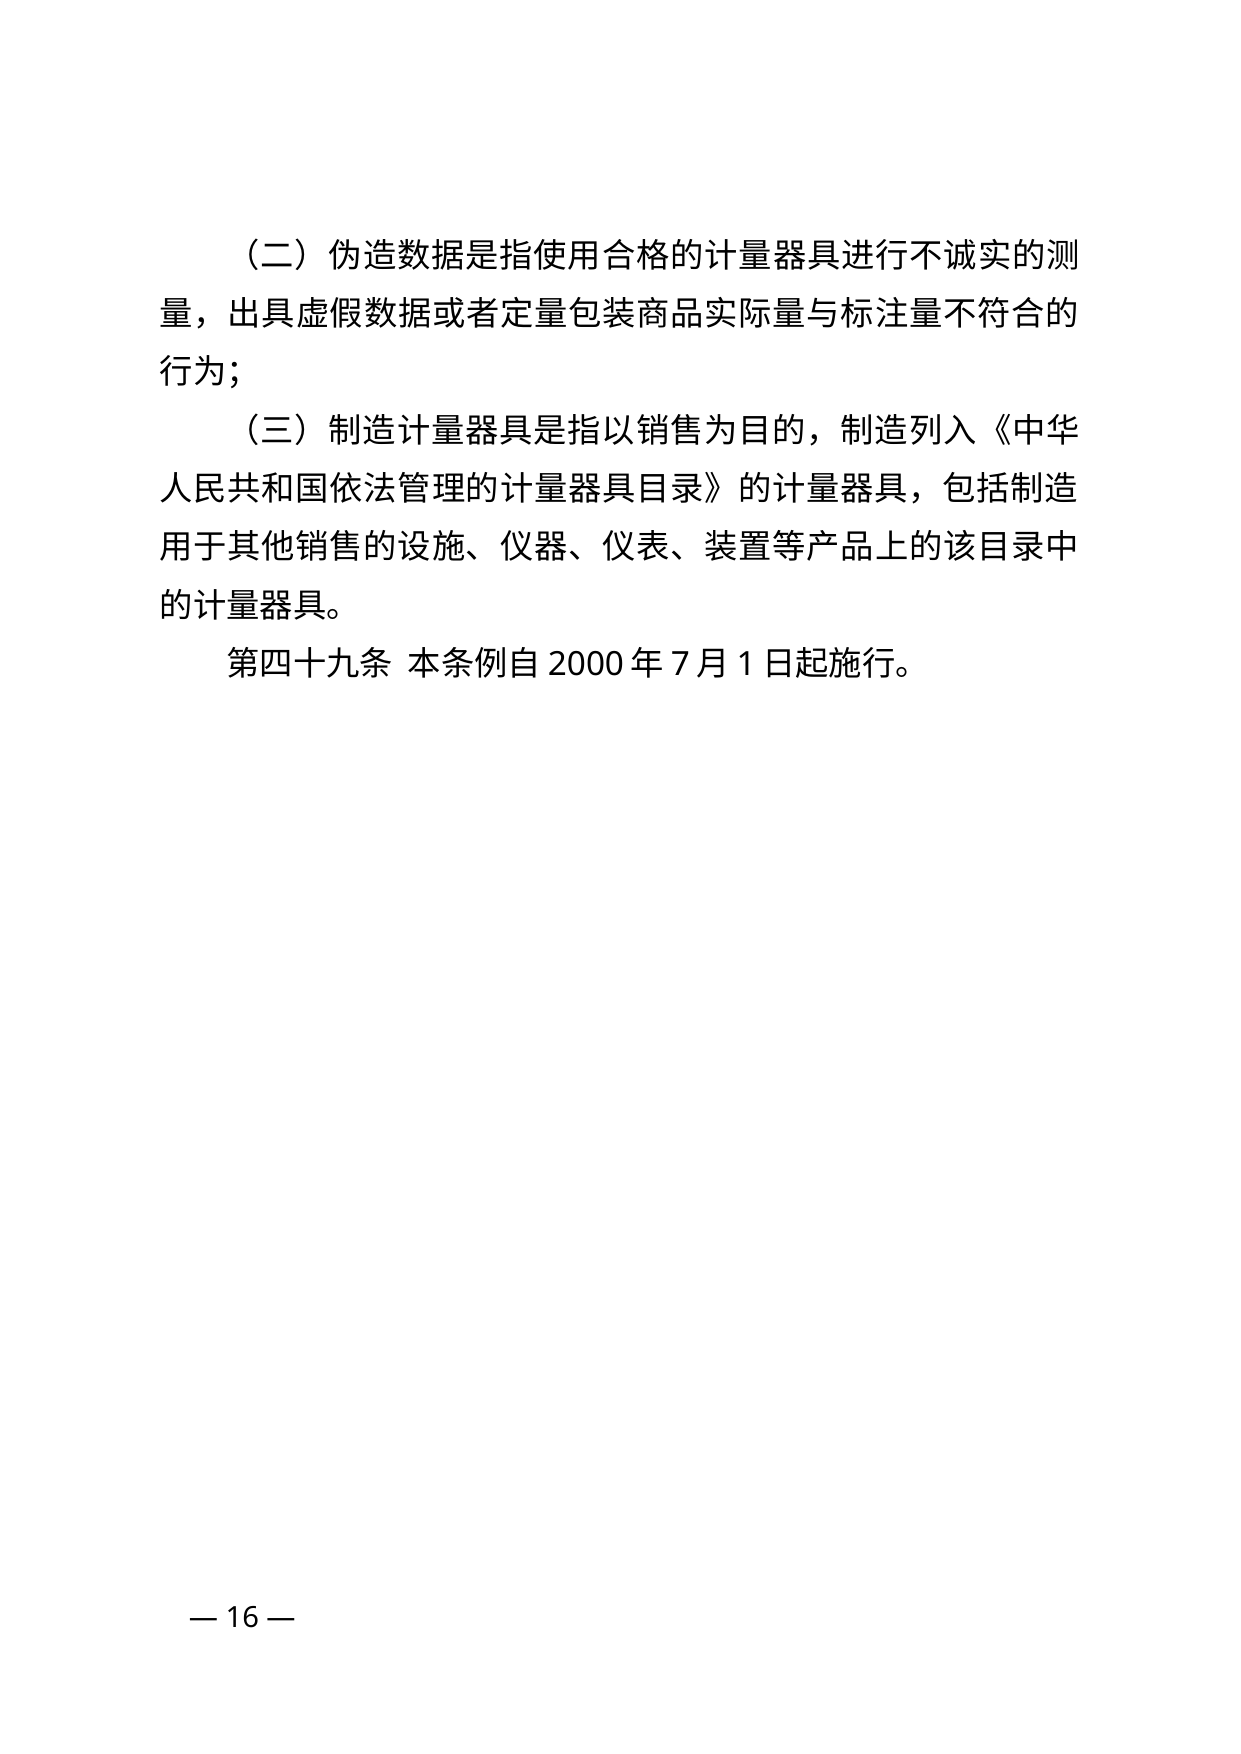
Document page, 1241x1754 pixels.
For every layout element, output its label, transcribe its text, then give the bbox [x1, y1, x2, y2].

text （三）制造计量器具是指以销售为目的，制造列入《中华人民共和国依法管理的计量器具目录》的计量器具，包括制造用于其他销售的设施、仪器、仪表、装置等产品上的该目录中的计量器具。 [159, 395, 1081, 629]
text （二）伪造数据是指使用合格的计量器具进行不诚实的测量，出具虚假数据或者定量包装商品实际量与标注量不符合的行为； [159, 220, 1081, 395]
text 第四十九条 本条例自2000年7月1日起施行。 [159, 629, 1081, 687]
